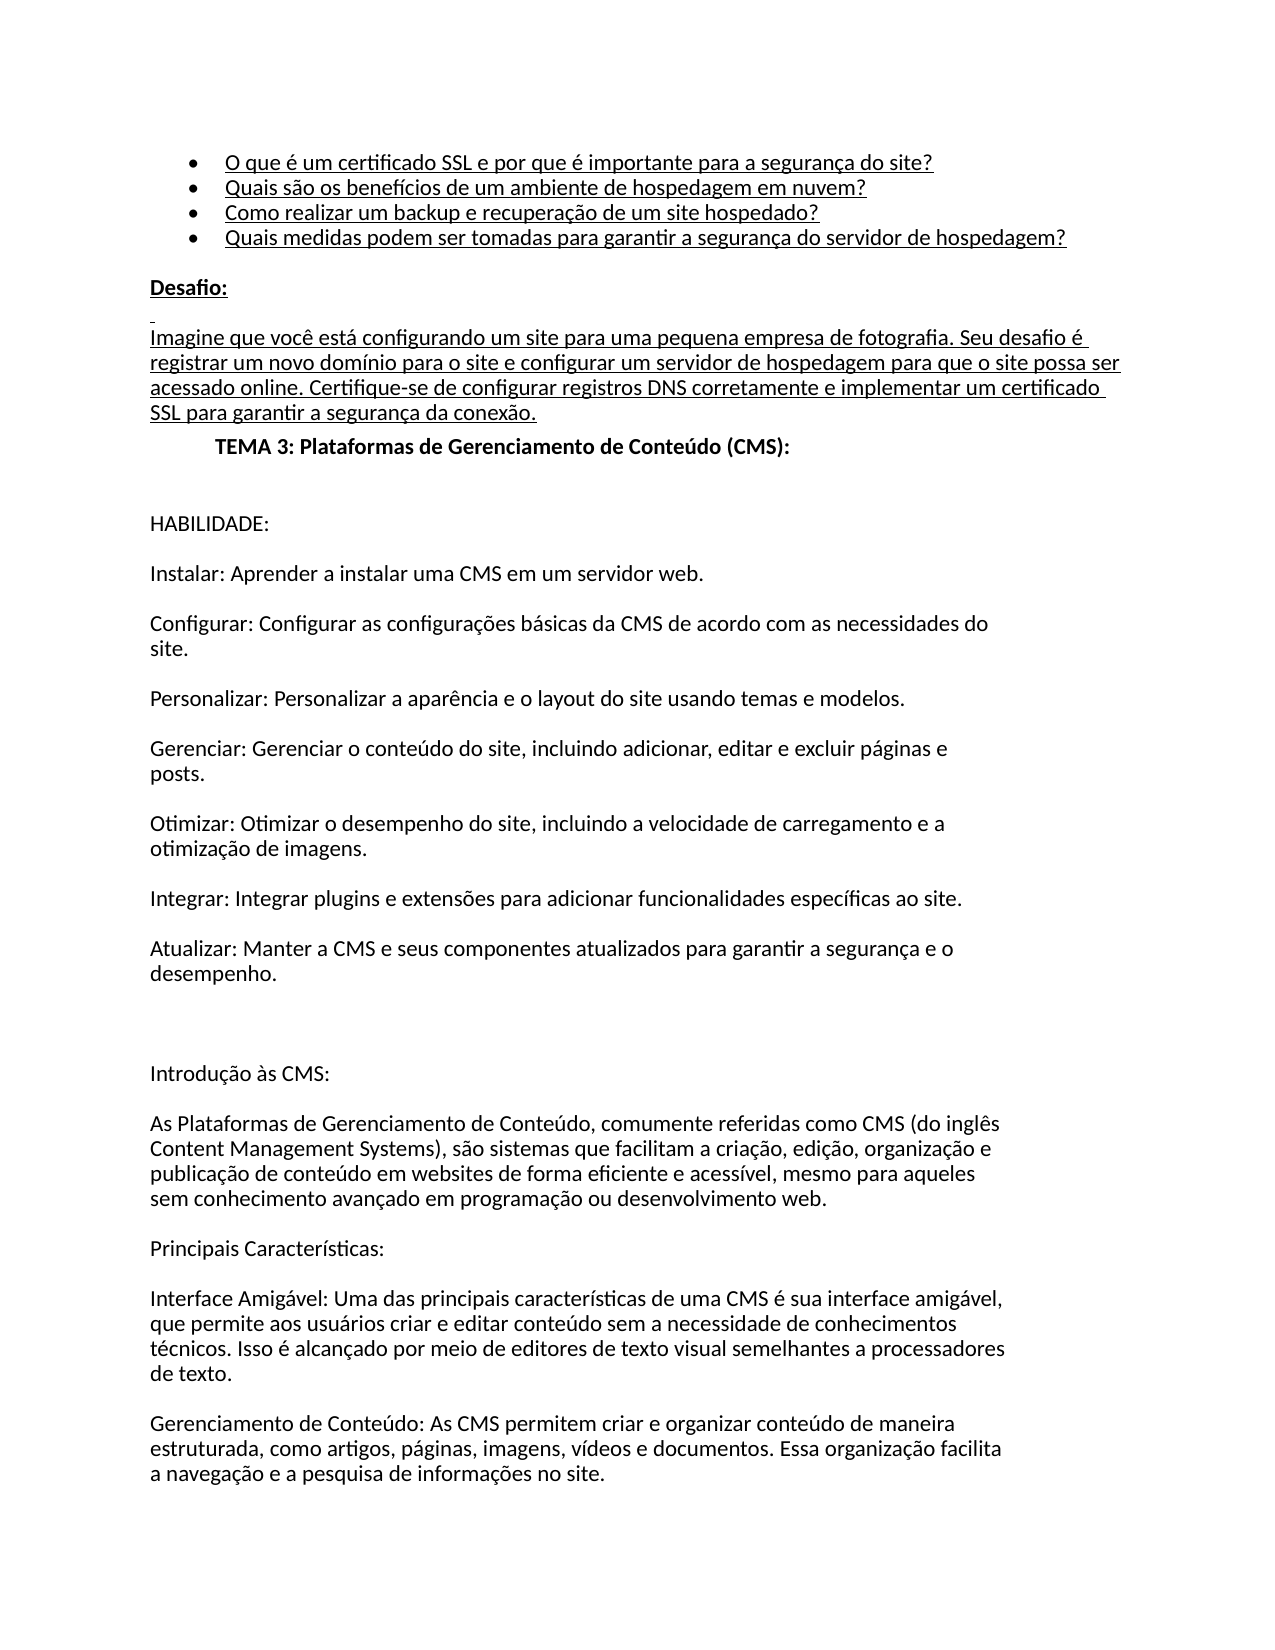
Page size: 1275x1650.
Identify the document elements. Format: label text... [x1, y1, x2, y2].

text Principais Características: [150, 1237, 1008, 1262]
list Quais são os benefícios de um ambiente de hospedagem em nuvem? [187, 175, 1125, 200]
text Desafio: [150, 275, 1125, 300]
text Atualizar: Manter a CMS e seus componentes atualizados para garantir a segurança e o desempenho. [150, 937, 1008, 987]
list Como realizar um backup e recuperação de um site hospedado? [187, 200, 1125, 225]
text Interface Amigável: Uma das principais características de uma CMS é sua interface amigável, que permite aos usuários criar e editar conteúdo sem a necessidade de conhecimentos técnicos. Isso é alcançado por meio de editores de texto visual semelhantes a processadores de texto. [150, 1287, 1008, 1387]
list Quais medidas podem ser tomadas para garantir a segurança do servidor de hospedagem? [187, 225, 1125, 250]
text Integrar: Integrar plugins e extensões para adicionar funcionalidades específicas ao site. [150, 887, 1008, 912]
text Configurar: Configurar as configurações básicas da CMS de acordo com as necessidades do site. [150, 612, 1008, 662]
text Gerenciar: Gerenciar o conteúdo do site, incluindo adicionar, editar e excluir páginas e posts. [150, 737, 1008, 787]
text Instalar: Aprender a instalar uma CMS em um servidor web. [150, 562, 1008, 587]
text Imagine que você está configurando um site para uma pequena empresa de fotografia. Seu desafio é registrar um novo domínio para o site e configurar um servidor de hospedagem para que o site possa ser acessado online. Certifique-se de configurar registros DNS corretamente e implementar um certificado SSL para garantir a segurança da conexão. [150, 325, 1125, 425]
text Introdução às CMS: [150, 1062, 1008, 1087]
text TEMA 3: Plataformas de Gerenciamento de Conteúdo (CMS): [182, 434, 1008, 459]
text Gerenciamento de Conteúdo: As CMS permitem criar e organizar conteúdo de maneira estruturada, como artigos, páginas, imagens, vídeos e documentos. Essa organização facilita a navegação e a pesquisa de informações no site. [150, 1412, 1008, 1487]
text HABILIDADE: [150, 509, 1008, 537]
text As Plataformas de Gerenciamento de Conteúdo, comumente referidas como CMS (do inglês Content Management Systems), são sistemas que facilitam a criação, edição, organização e publicação de conteúdo em websites de forma eficiente e acessível, mesmo para aqueles sem conhecimento avançado em programação ou desenvolvimento web. [150, 1112, 1008, 1212]
text Otimizar: Otimizar o desempenho do site, incluindo a velocidade de carregamento e a otimização de imagens. [150, 812, 1008, 862]
text Personalizar: Personalizar a aparência e o layout do site usando temas e modelos. [150, 687, 1008, 712]
list O que é um certificado SSL e por que é importante para a segurança do site? [187, 150, 1125, 175]
